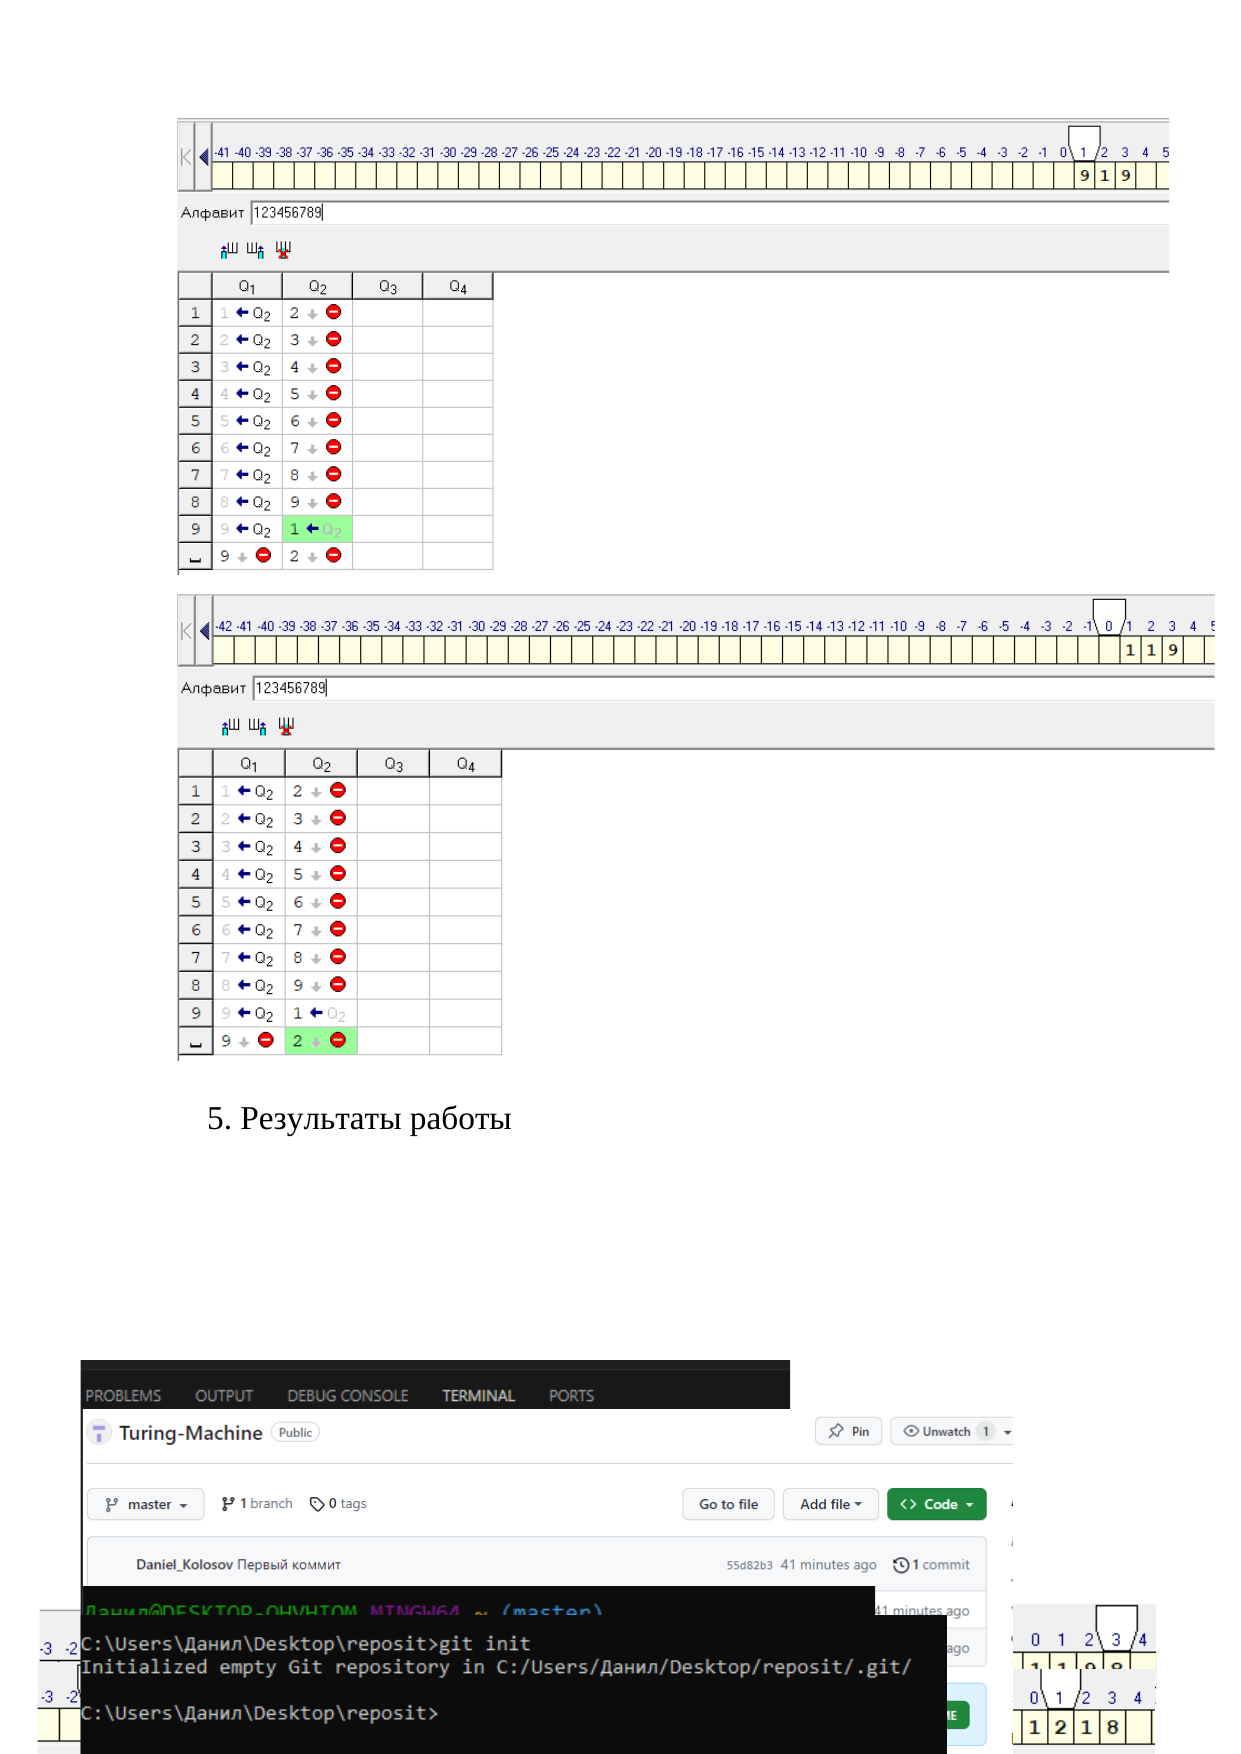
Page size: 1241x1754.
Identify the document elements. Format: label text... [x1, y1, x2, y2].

text 5. Результаты работы [207, 1098, 1152, 1136]
picture [37, 1360, 1157, 1754]
picture [177, 593, 1215, 1061]
picture [177, 118, 1170, 575]
